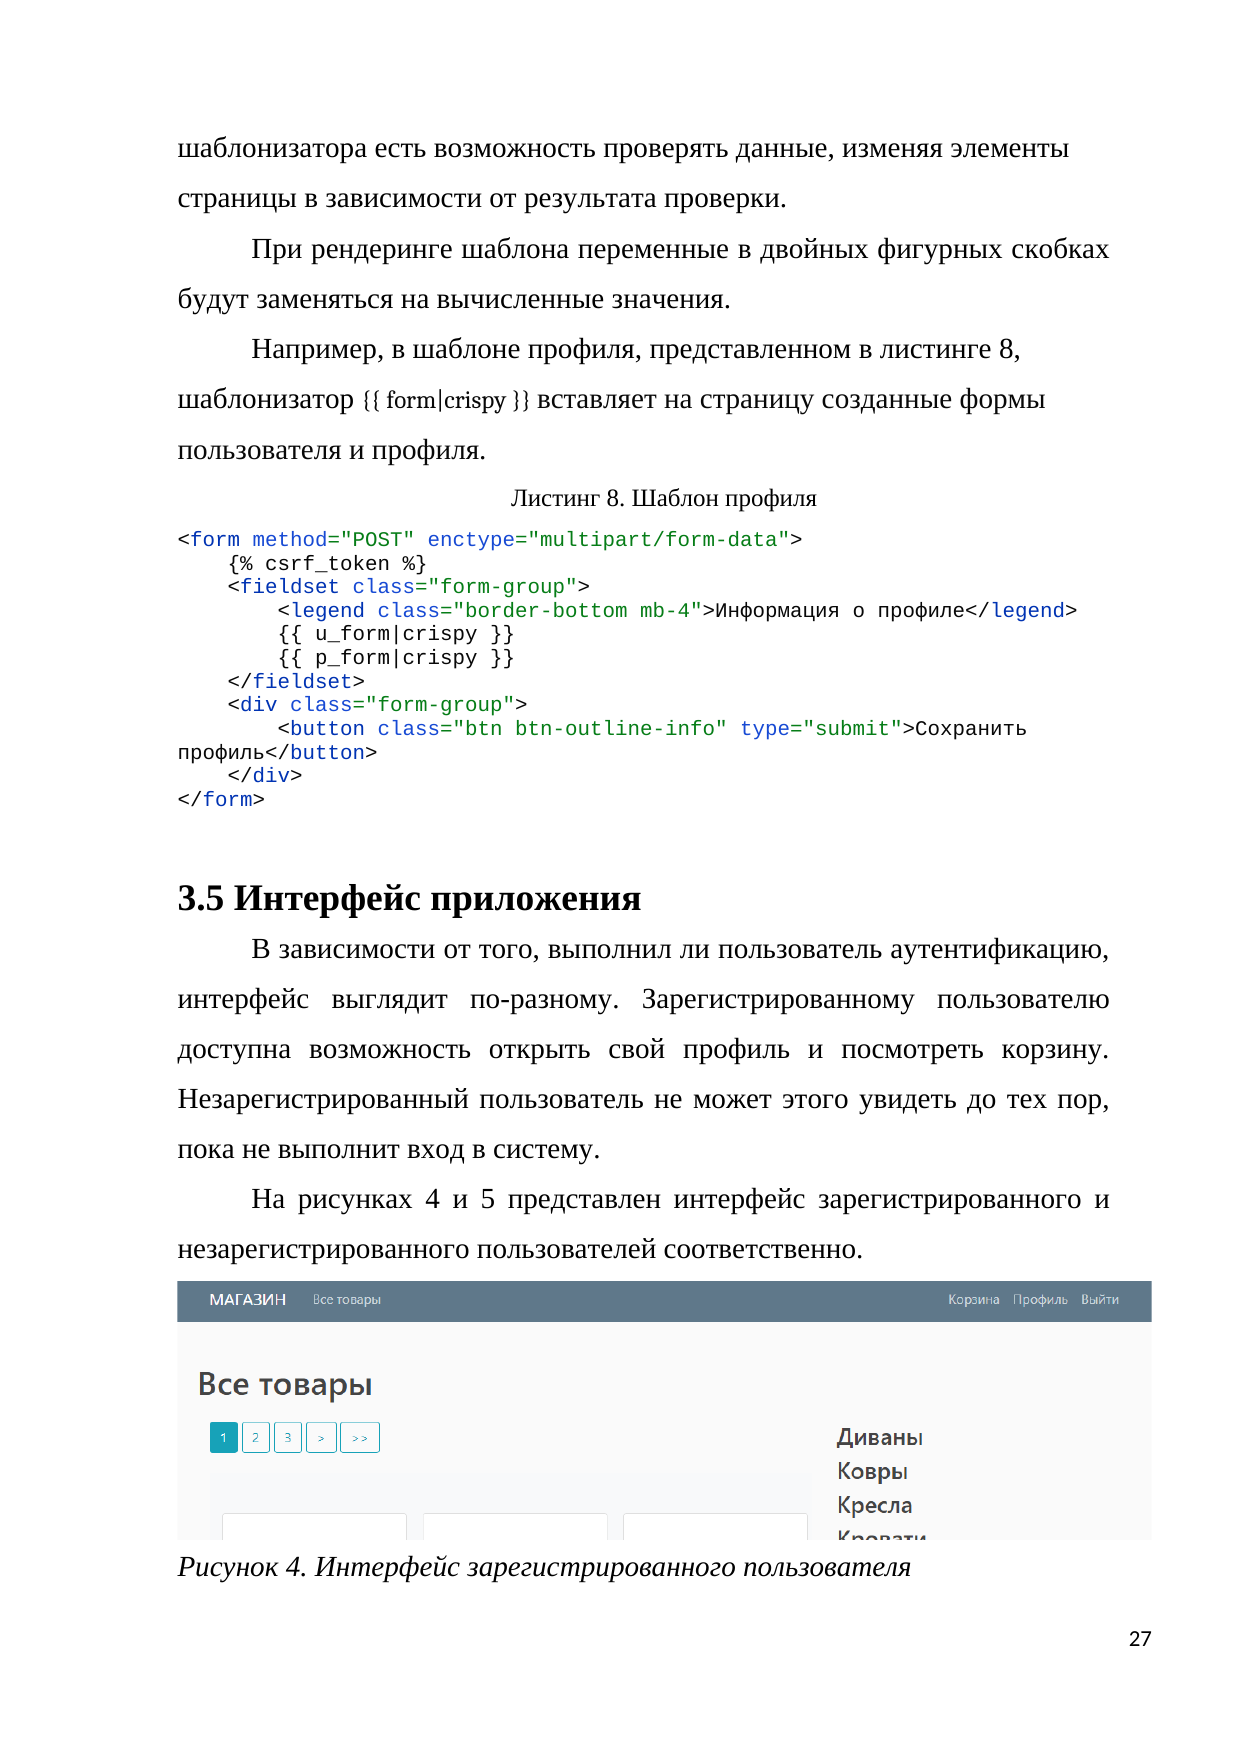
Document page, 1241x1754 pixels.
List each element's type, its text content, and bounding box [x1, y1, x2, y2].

text Листинг 8. Шаблон профиля [177, 483, 1151, 512]
picture [177, 1281, 1152, 1540]
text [177, 130, 1111, 214]
text Например, в шаблоне профиля, представленном в листинге 8, шаблонизатор {{ form|crispy }} вставляет на страницу созданные формы пользователя и профиля. [177, 331, 1111, 466]
text На рисунках 4 и 5 представлен интерфейс зарегистрированного и незарегистрированного пользователей соответственно. [177, 1181, 1110, 1264]
text Рисунок 4. Интерфейс зарегистрированного пользователя [177, 1549, 1152, 1583]
text При рендеринге шаблона переменные в двойных фигурных скобках будут заменяться на вычисленные значения. [177, 231, 1110, 314]
text <form method="POST" enctype="multipart/form-data"> {% csrf_token %} <fieldset class="form-group"> <legend class="border-bottom mb-4">Информация о профиле</legend> {{ u_form|crispy }} {{ p_form|crispy }} </fieldset> <div class="form-group"> <button class="btn btn-outline-info" type="submit">Сохранить профиль</button> </div> </form> [177, 529, 1152, 813]
list 3.5 Интерфейс приложения [177, 875, 1152, 918]
text В зависимости от того, выполнил ли пользователь аутентификацию, интерфейс выглядит по-разному. Зарегистрированному пользователю доступна возможность открыть свой профиль и посмотреть корзину. Незарегистрированный пользователь не может этого увидеть до тех пор, пока не выполнит вход в систему. [177, 932, 1110, 1165]
